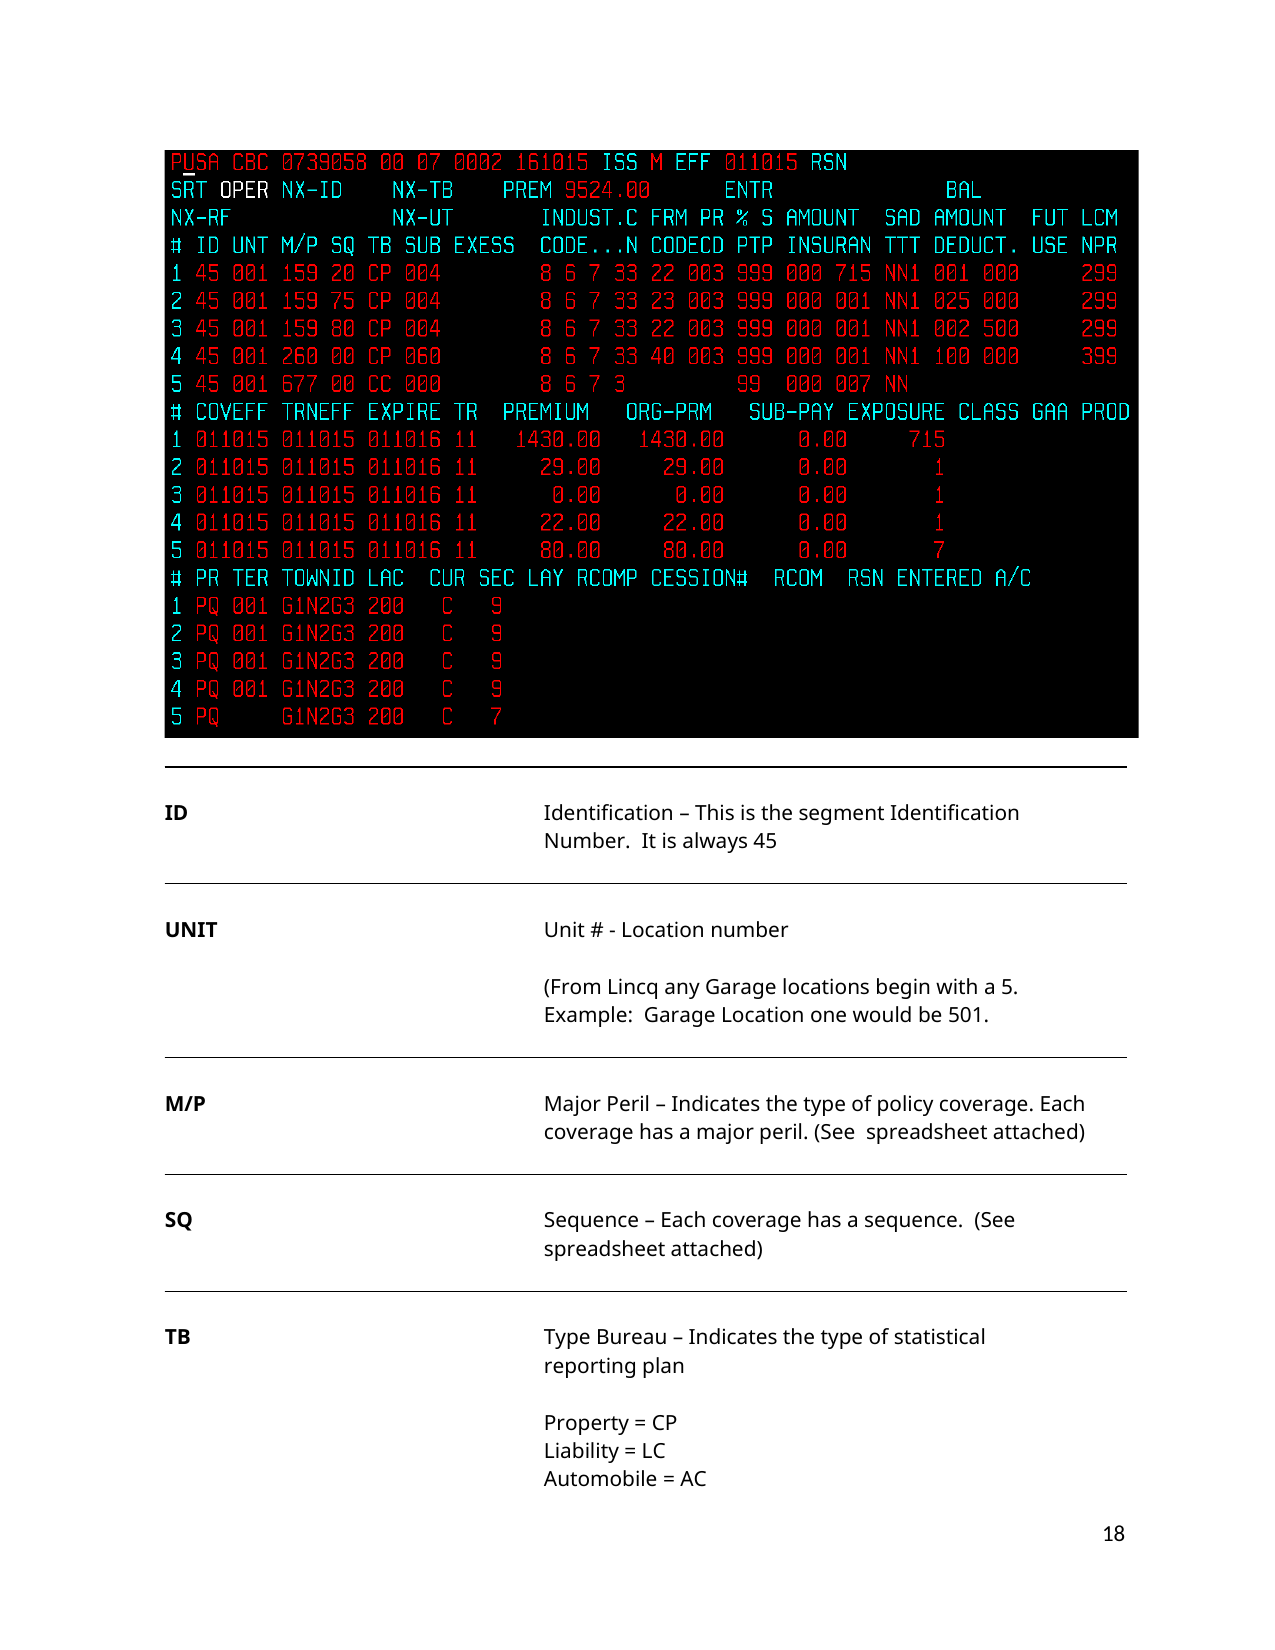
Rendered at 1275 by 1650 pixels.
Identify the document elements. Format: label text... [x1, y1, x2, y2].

text UNIT Unit # - Location number [164, 912, 1127, 943]
text M/P Major Peril – Indicates the type of policy coverage. Each coverage has a major peril. (See spreadsheet attached) [164, 1086, 1127, 1146]
text (From Lincq any Garage locations begin with a 5. [544, 972, 1127, 1000]
text Liability = LC [164, 1436, 1127, 1464]
text Automobile = AC [164, 1464, 1127, 1493]
text Example: Garage Location one would be 501. [544, 1000, 1127, 1029]
picture [164, 150, 1139, 738]
text SQ Sequence – Each coverage has a sequence. (See spreadsheet attached) [164, 1202, 1127, 1262]
text reporting plan [164, 1348, 1127, 1379]
text Property = CP [164, 1408, 1127, 1436]
text TB Type Bureau – Indicates the type of statistical [164, 1319, 1127, 1348]
text Number. It is always 45 [164, 823, 1127, 855]
text ID Identification – This is the segment Identification [164, 795, 1127, 823]
